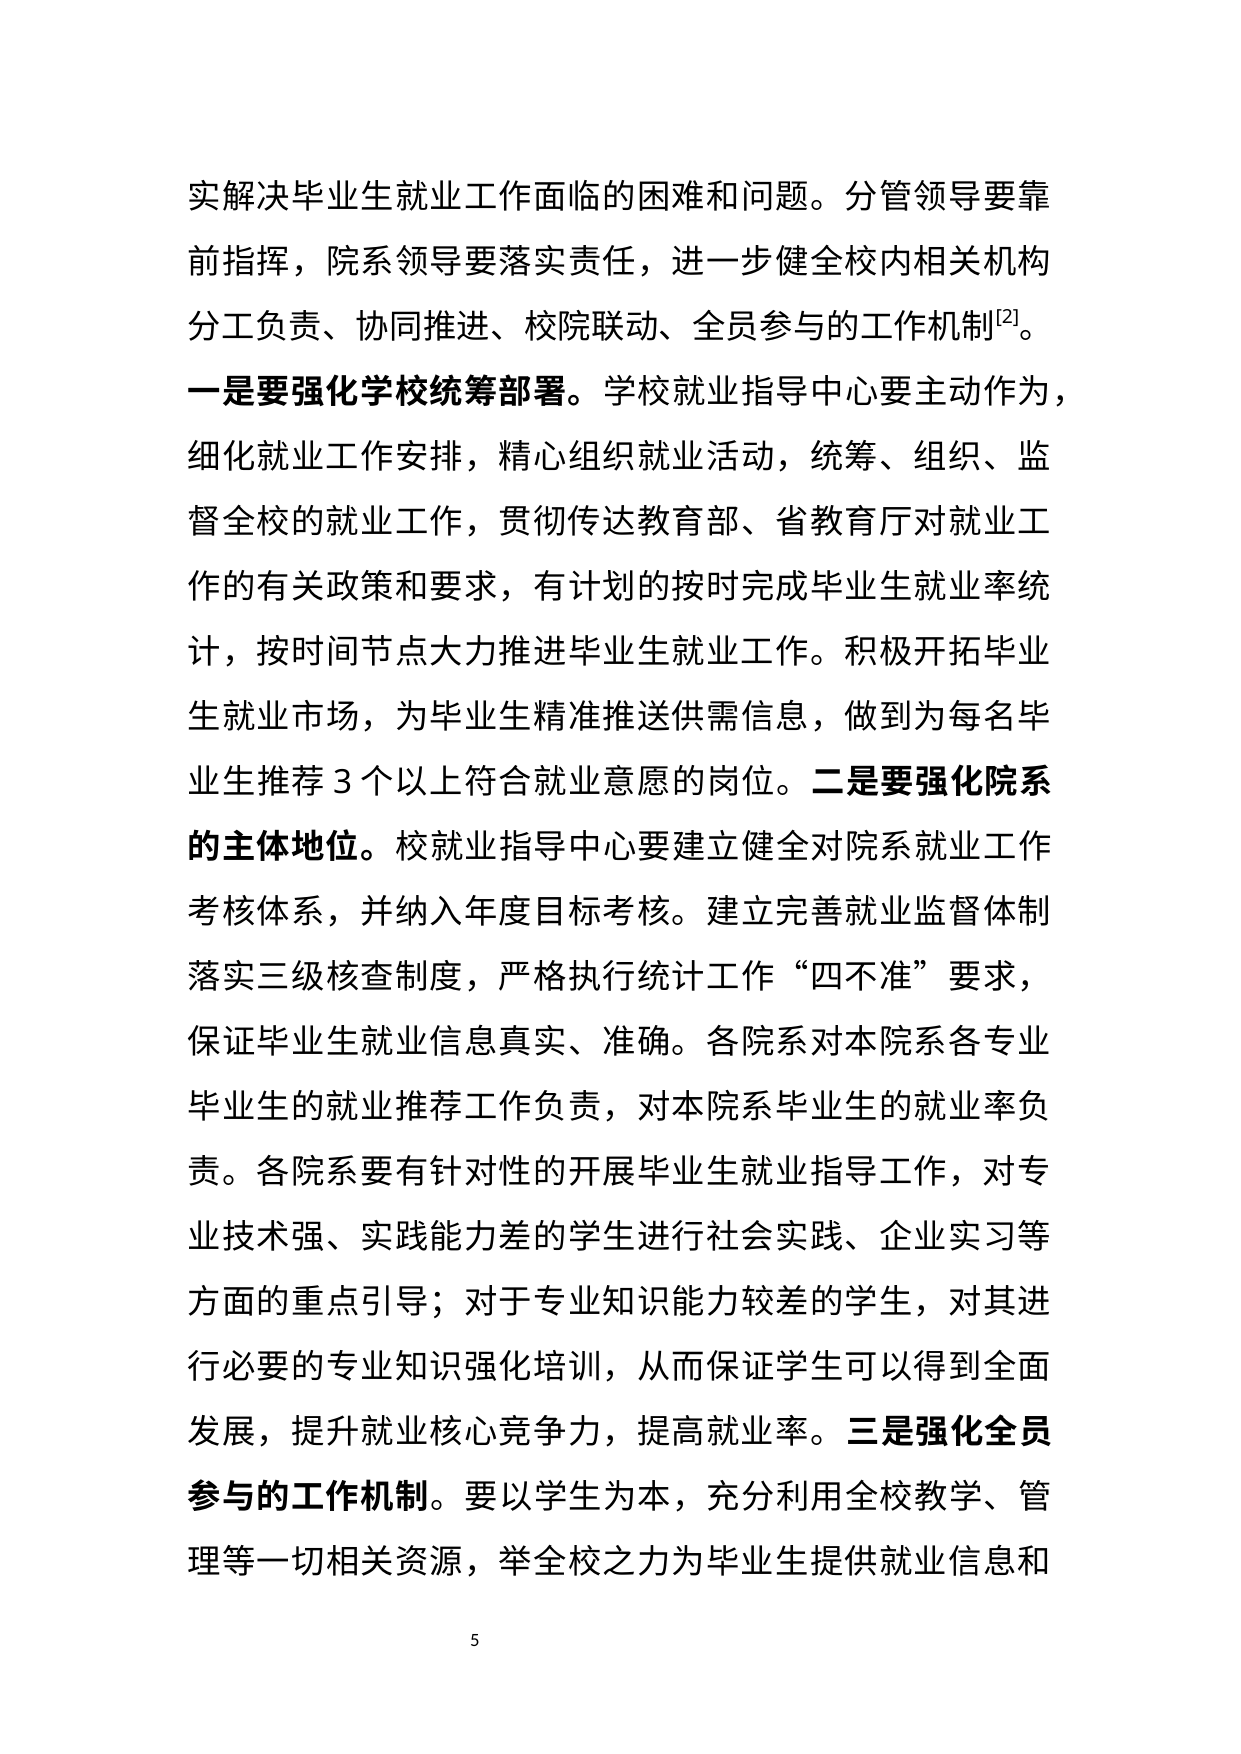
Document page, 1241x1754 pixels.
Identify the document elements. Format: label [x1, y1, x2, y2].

text [187, 162, 1053, 1592]
